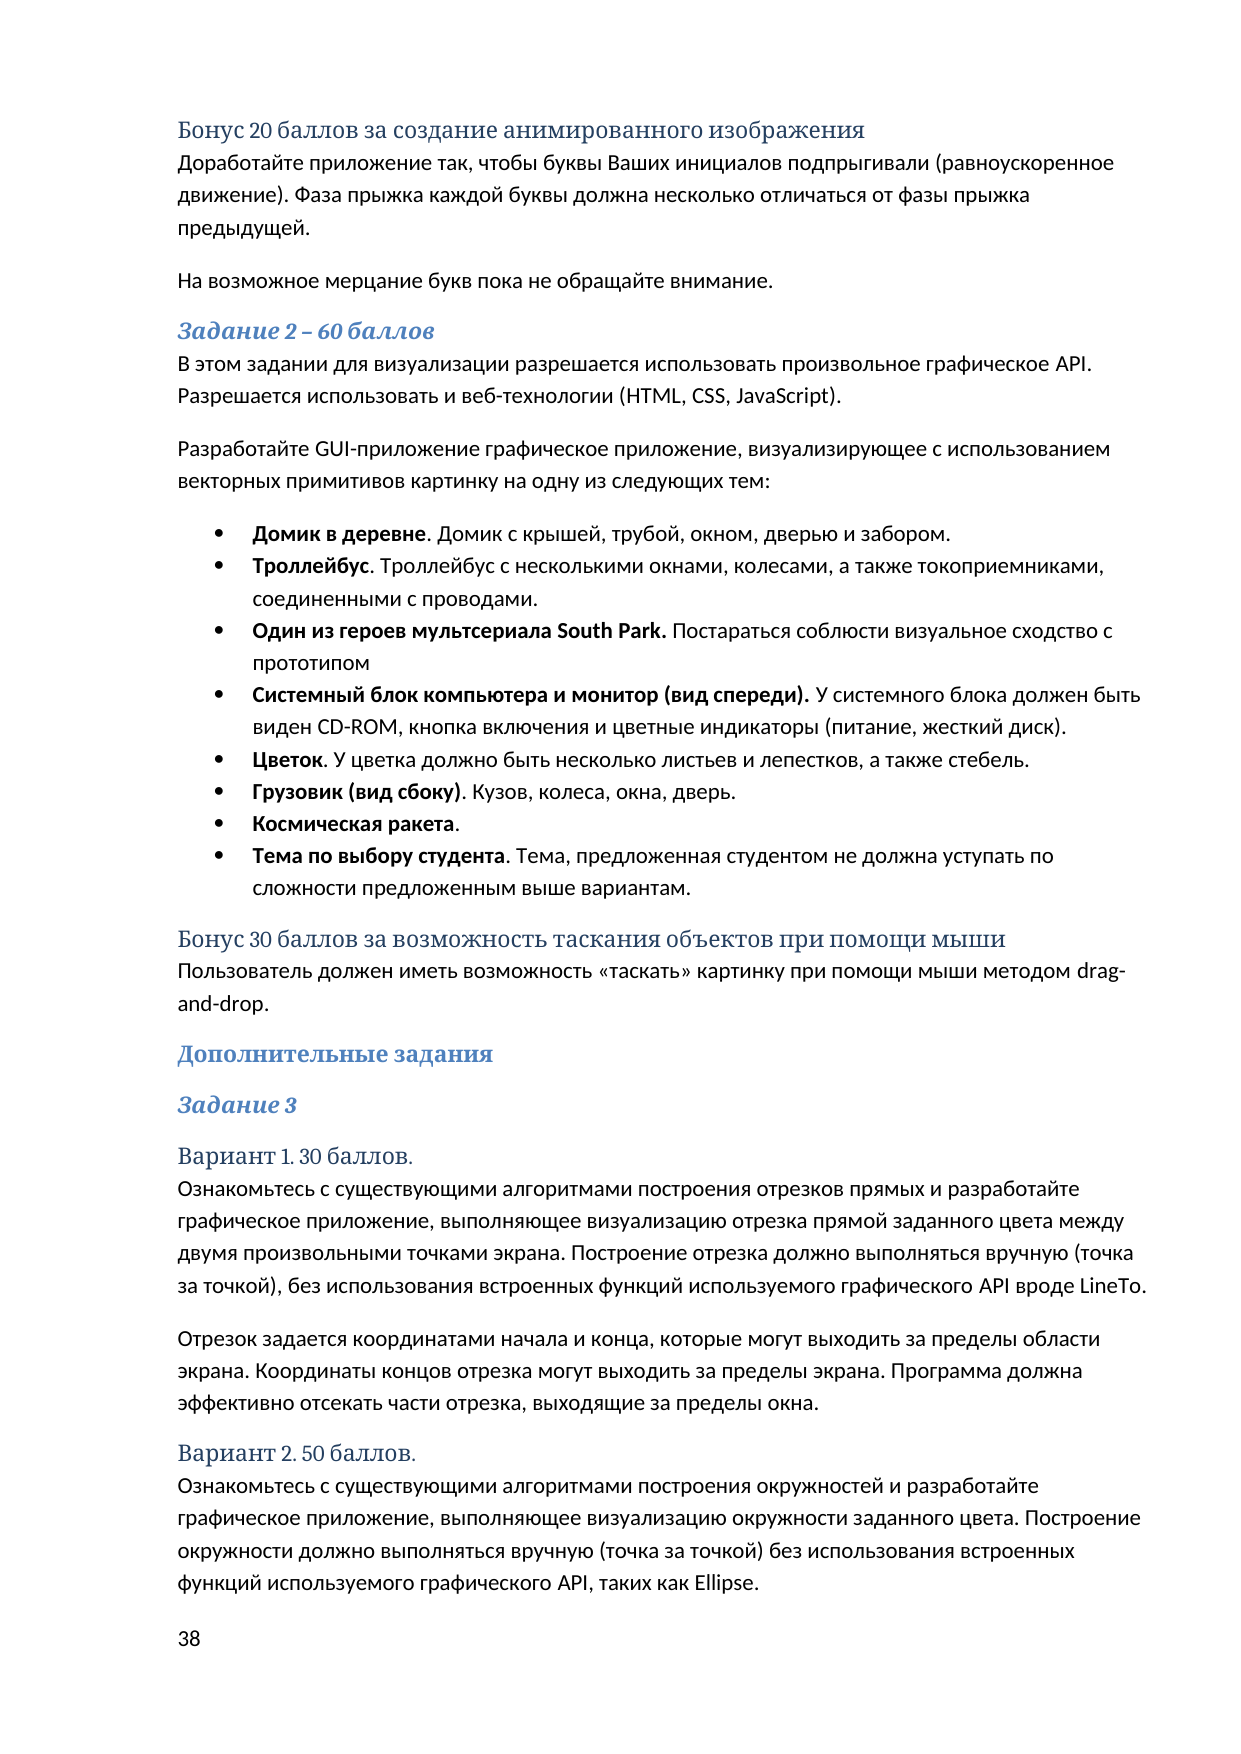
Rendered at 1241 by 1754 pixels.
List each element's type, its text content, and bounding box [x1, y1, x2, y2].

list Домик в деревне. Домик с крышей, трубой, окном, дверью и забором. [215, 519, 1152, 547]
list Системный блок компьютера и монитор (вид спереди). У системного блока должен быть виден CD-ROM, кнопка включения и цветные индикаторы (питание, жесткий диск). [215, 680, 1152, 741]
subtitle Вариант 1. 30 баллов. [177, 1144, 1152, 1170]
subtitle Бонус 30 баллов за возможность таскания объектов при помощи мыши [177, 926, 1152, 953]
list Один из героев мультсериала South Park. Постараться соблюсти визуальное сходство с прототипом [215, 616, 1152, 676]
list Троллейбус. Троллейбус с несколькими окнами, колесами, а также токоприемниками, соединенными с проводами. [215, 552, 1152, 612]
subtitle Задание 3 [177, 1093, 1152, 1119]
text Доработайте приложение так, чтобы буквы Ваших инициалов подпрыгивали (равноускоренное движение). Фаза прыжка каждой буквы должна несколько отличаться от фазы прыжка предыдущей. [177, 148, 1152, 241]
list Цветок. У цветка должно быть несколько листьев и лепестков, а также стебель. [215, 745, 1152, 773]
list Грузовик (вид сбоку). Кузов, колеса, окна, дверь. [215, 777, 1152, 805]
text В этом задании для визуализации разрешается использовать произвольное графическое API. Разрешается использовать и веб-технологии (HTML, CSS, JavaScript). [177, 349, 1152, 409]
text На возможное мерцание букв пока не обращайте внимание. [177, 266, 1152, 294]
subtitle Задание 2 – 60 баллов [177, 319, 1152, 345]
subtitle Дополнительные задания [177, 1042, 1152, 1068]
text Ознакомьтесь с существующими алгоритмами построения отрезков прямых и разработайте графическое приложение, выполняющее визуализацию отрезка прямой заданного цвета между двумя произвольными точками экрана. Построение отрезка должно выполняться вручную (точка за точкой), без использования встроенных функций используемого графического API вроде LineTo. [177, 1174, 1152, 1299]
text Отрезок задается координатами начала и конца, которые могут выходить за пределы области экрана. Координаты концов отрезка могут выходить за пределы экрана. Программа должна эффективно отсекать части отрезка, выходящие за пределы окна. [177, 1324, 1152, 1416]
text Ознакомьтесь с существующими алгоритмами построения окружностей и разработайте графическое приложение, выполняющее визуализацию окружности заданного цвета. Построение окружности должно выполняться вручную (точка за точкой) без использования встроенных функций используемого графического API, таких как Ellipse. [177, 1471, 1152, 1596]
text Разработайте GUI-приложение графическое приложение, визуализирующее с использованием векторных примитивов картинку на одну из следующих тем: [177, 434, 1152, 494]
subtitle Вариант 2. 50 баллов. [177, 1441, 1152, 1467]
list Космическая ракета. [215, 809, 1152, 837]
list Тема по выбору студента. Тема, предложенная студентом не должна уступать по сложности предложенным выше вариантам. [215, 841, 1152, 901]
text Пользователь должен иметь возможность «таскать» картинку при помощи мыши методом drag-and-drop. [177, 957, 1152, 1017]
subtitle Бонус 20 баллов за создание анимированного изображения [177, 118, 1152, 144]
